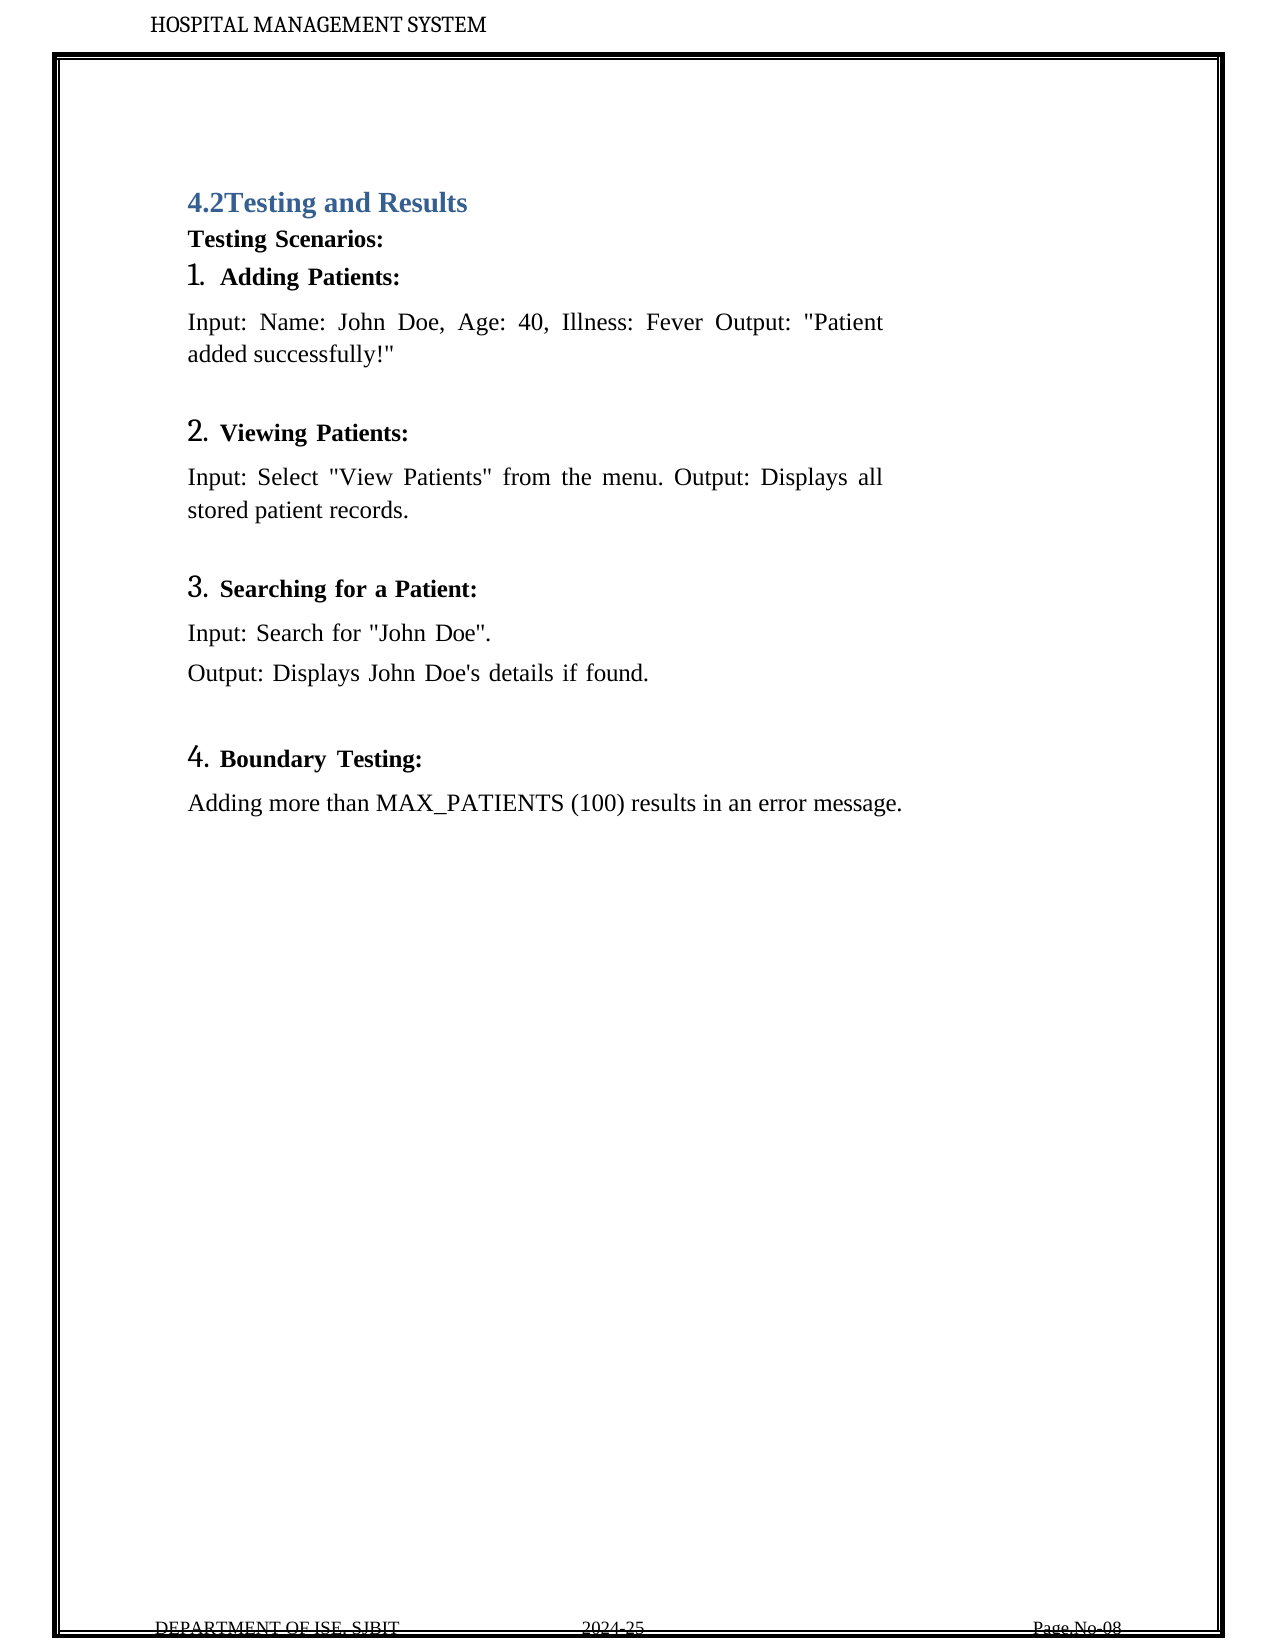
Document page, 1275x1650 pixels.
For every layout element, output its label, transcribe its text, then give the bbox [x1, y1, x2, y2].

list Adding Patients: [187, 257, 1125, 294]
list Viewing Patients: [187, 413, 1125, 450]
text Input: Name: John Doe, Age: 40, Illness: Fever Output: "Patient added successfully!" [187, 307, 884, 368]
text Input: Search for "John Doe". [187, 618, 1125, 647]
list Searching for a Patient: [187, 568, 1125, 605]
text Output: Displays John Doe's details if found. [187, 658, 1125, 687]
list Boundary Testing: [187, 738, 1125, 776]
text Testing Scenarios: [187, 224, 1125, 252]
text Adding more than MAX_PATIENTS (100) results in an error message. [187, 788, 1125, 817]
text Input: Select "View Patients" from the menu. Output: Displays all stored patient records. [187, 462, 884, 524]
subtitle 4.2Testing and Results [187, 185, 1125, 219]
